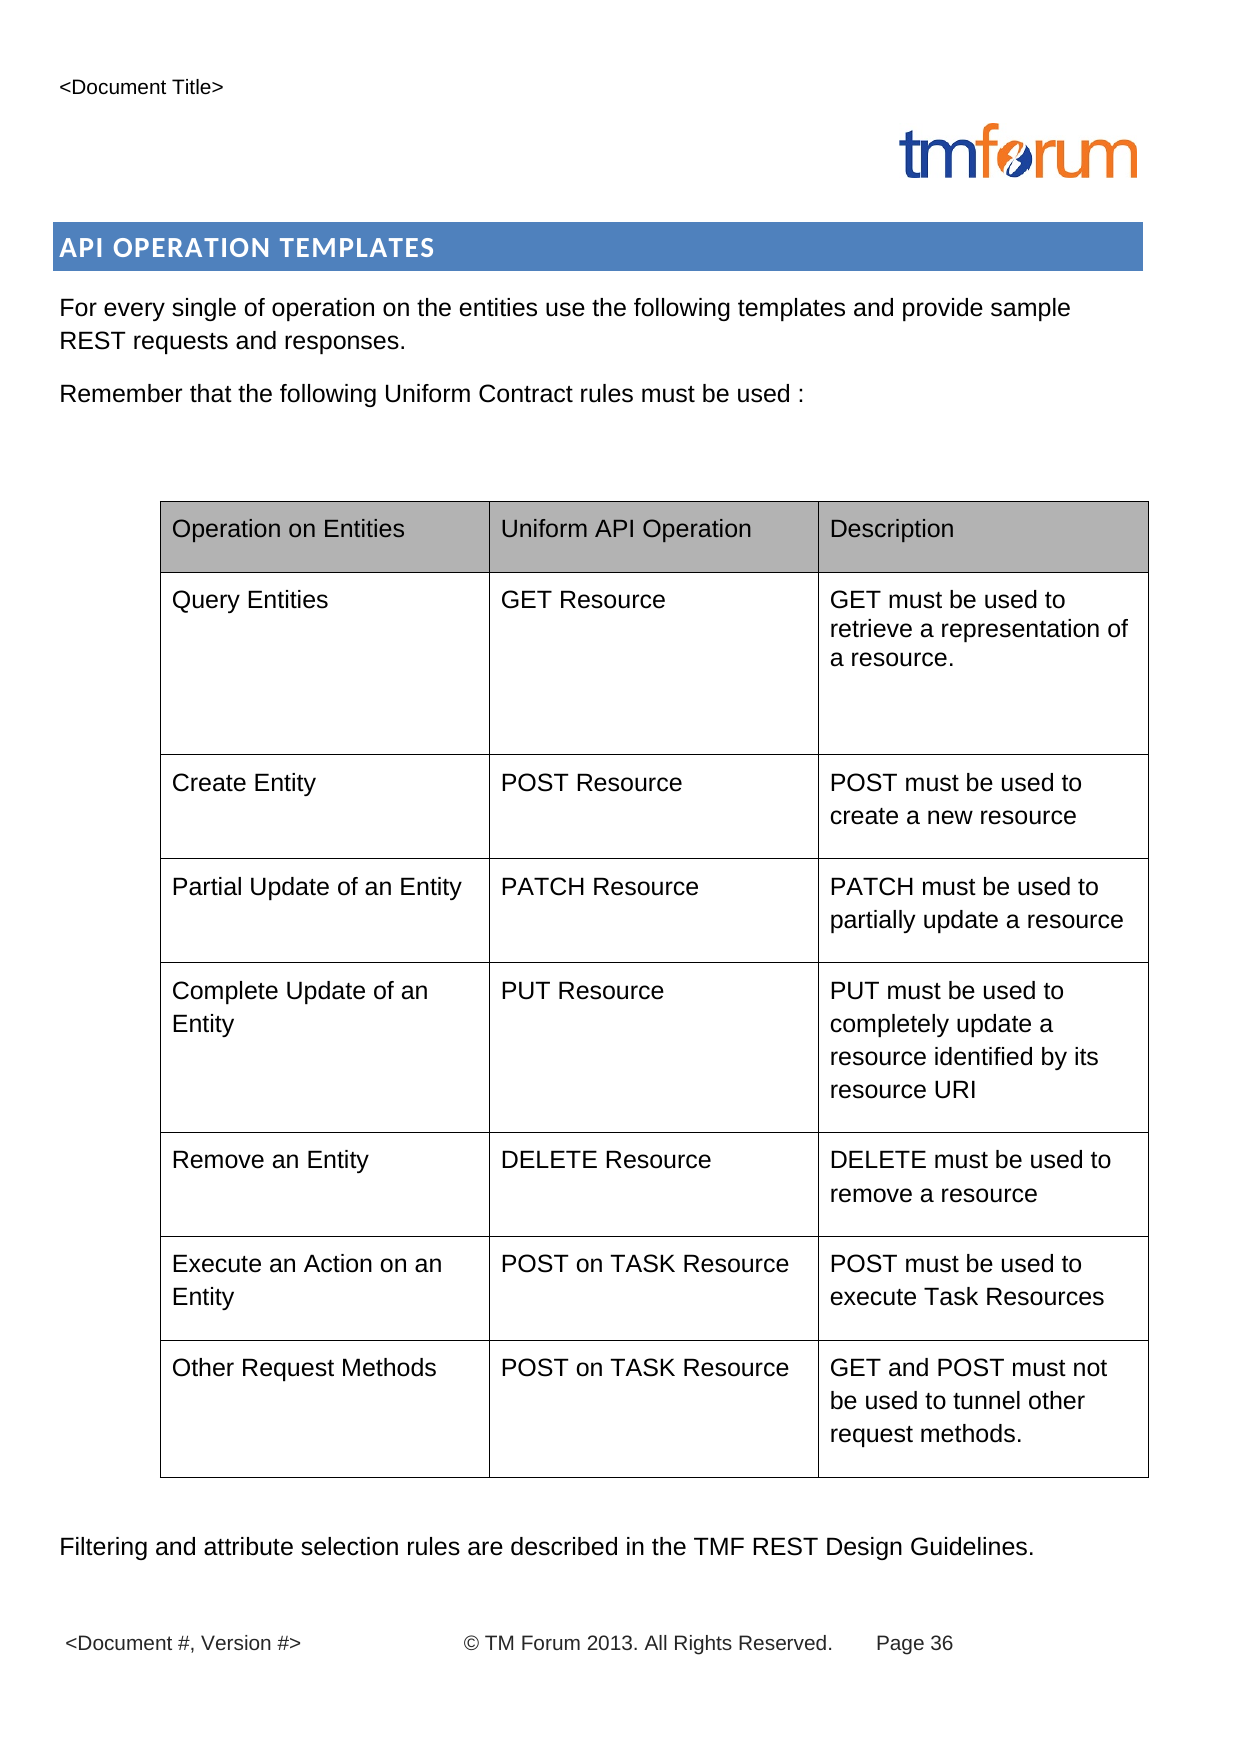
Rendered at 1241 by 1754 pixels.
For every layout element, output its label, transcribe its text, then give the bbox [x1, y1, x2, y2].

table_cell Partial Update of an Entity [161, 859, 489, 962]
subtitle API OPERATION TEMPLATES [59, 229, 1137, 264]
text Filtering and attribute selection rules are described in the TMF REST Design Guidelines. [59, 1531, 1137, 1560]
table_cell PUT must be used to completely update a resource identified by its resource URI [819, 963, 1148, 1132]
table_cell GET must be used to retrieve a representation of a resource. [819, 573, 1148, 754]
table_cell GET Resource [490, 573, 818, 754]
table_cell POST on TASK Resource [490, 1341, 818, 1477]
table_cell DELETE Resource [490, 1133, 818, 1236]
text Remember that the following Uniform Contract rules must be used : [59, 379, 1137, 408]
table_cell Remove an Entity [161, 1133, 489, 1236]
table_cell GET and POST must not be used to tunnel other request methods. [819, 1341, 1148, 1477]
table_cell POST Resource [490, 755, 818, 858]
table_cell Other Request Methods [161, 1341, 489, 1477]
table_cell POST must be used to create a new resource [819, 755, 1148, 858]
table_cell Query Entities [161, 573, 489, 754]
table_cell Create Entity [161, 755, 489, 858]
table_cell PUT Resource [490, 963, 818, 1132]
table_cell DELETE must be used to remove a resource [819, 1133, 1148, 1236]
table_header Operation on Entities [161, 502, 489, 572]
table_cell POST must be used to execute Task Resources [819, 1237, 1148, 1340]
table_cell Execute an Action on an Entity [161, 1237, 489, 1340]
table_cell PATCH must be used to partially update a resource [819, 859, 1148, 962]
picture [899, 123, 1137, 178]
table_header Uniform API Operation [490, 502, 818, 572]
text For every single of operation on the entities use the following templates and provide sample REST requests and responses. [59, 293, 1137, 354]
table_cell Complete Update of an Entity [161, 963, 489, 1132]
table_cell PATCH Resource [490, 859, 818, 962]
table_cell POST on TASK Resource [490, 1237, 818, 1340]
table_header Description [819, 502, 1148, 572]
